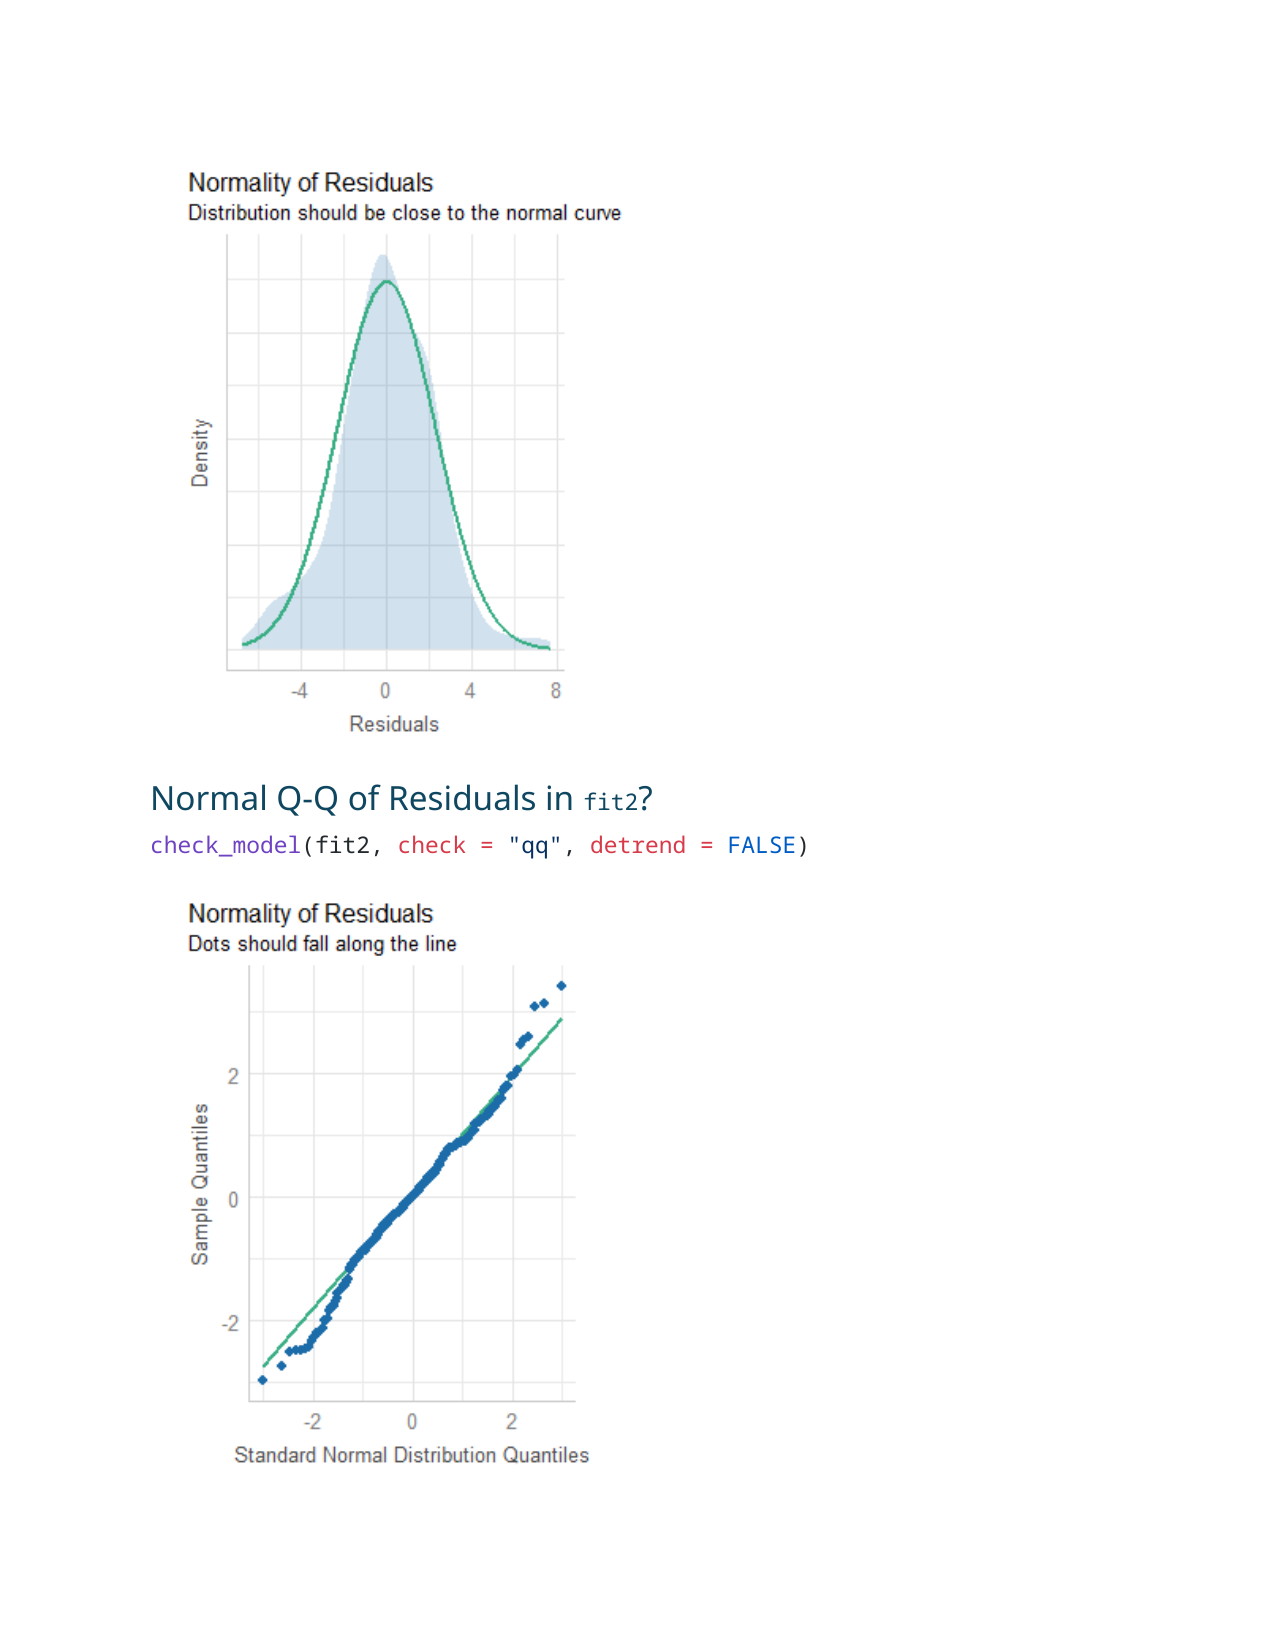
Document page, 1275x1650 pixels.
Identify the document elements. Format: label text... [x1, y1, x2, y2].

picture [168, 881, 927, 1488]
subtitle Normal Q-Q of Residuals in fit2? [150, 775, 1125, 821]
picture [168, 150, 927, 757]
text check_model(fit2, check = "qq", detrend = FALSE) [150, 829, 1125, 860]
